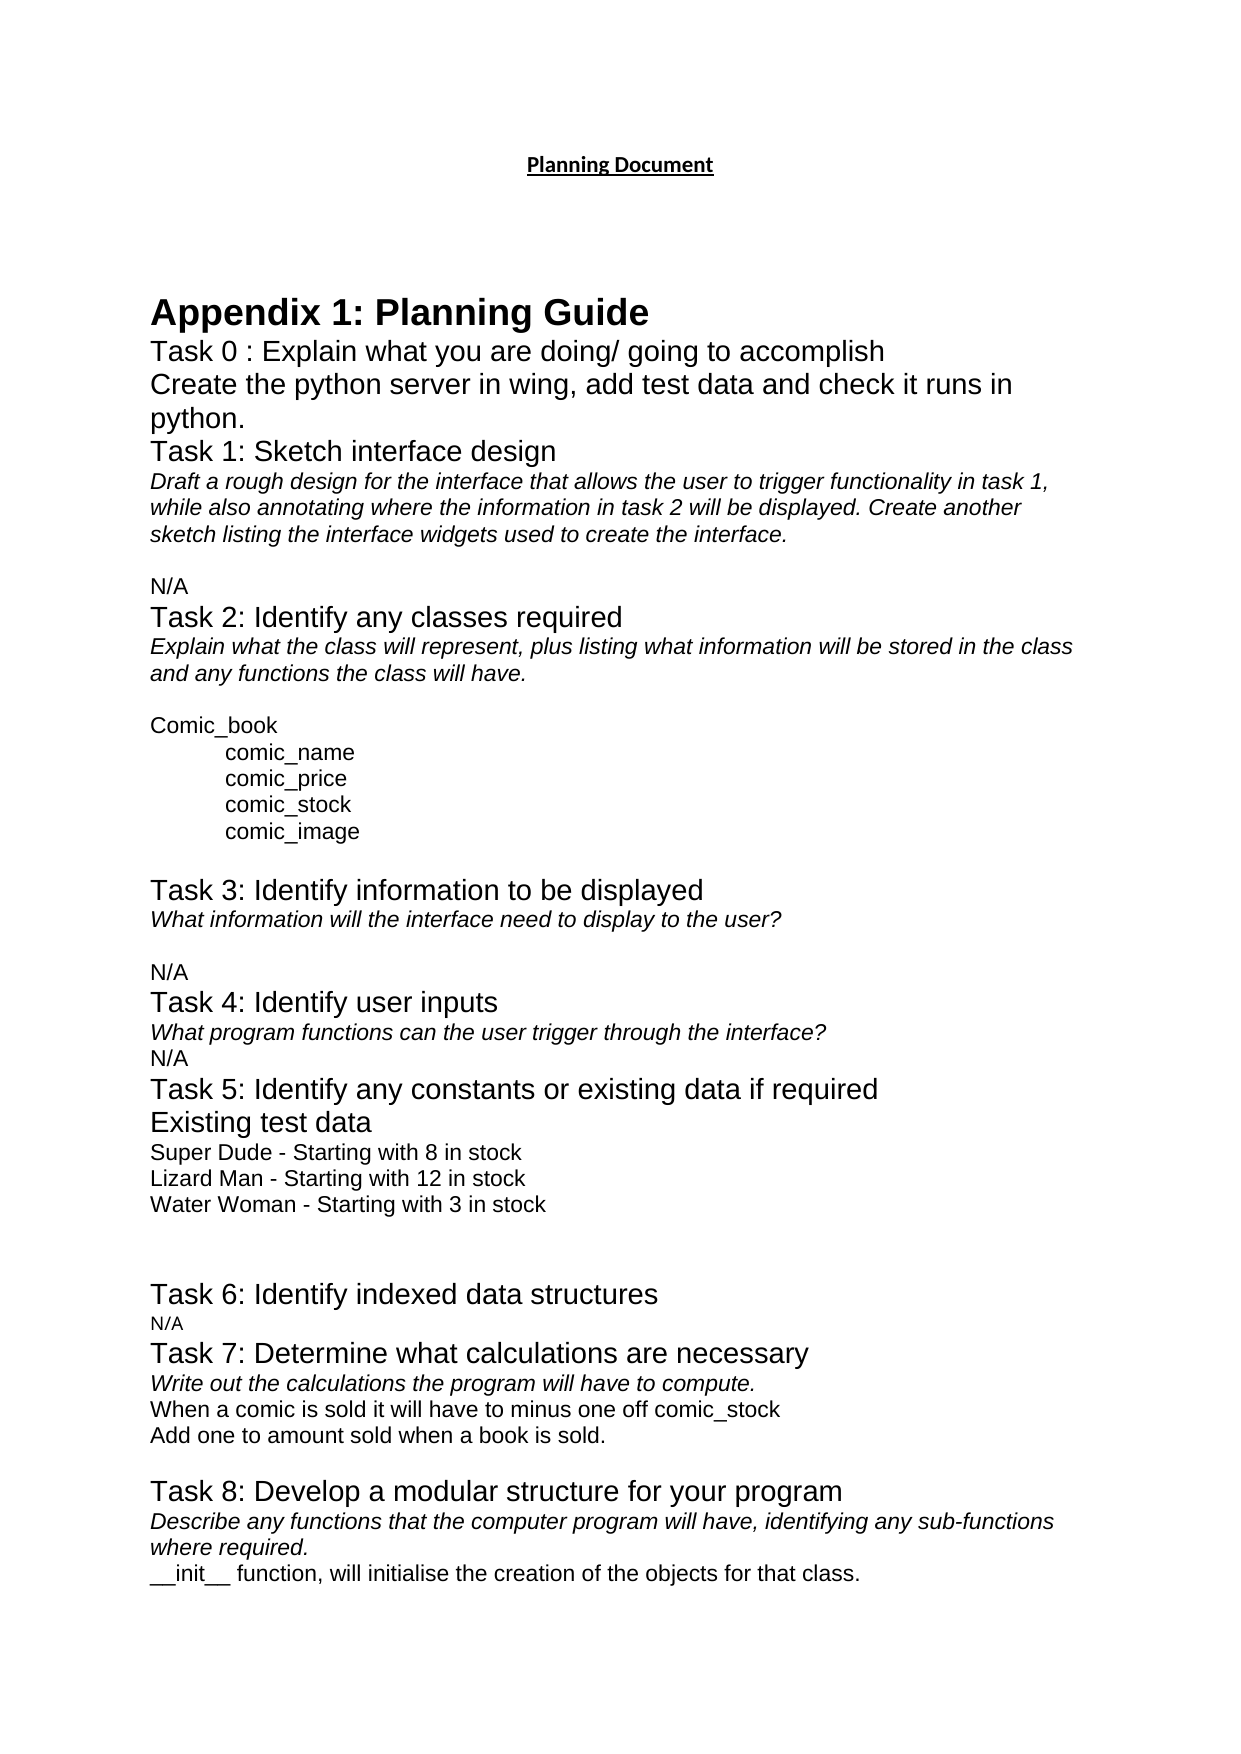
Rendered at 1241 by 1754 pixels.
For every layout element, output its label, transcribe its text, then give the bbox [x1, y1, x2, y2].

text N/A [150, 1310, 1090, 1336]
text Task 6: Identify indexed data structures [150, 1277, 1090, 1310]
text comic_image [150, 818, 1090, 844]
text comic_price [150, 765, 1090, 791]
text Add one to amount sold when a book is sold. [150, 1422, 1090, 1448]
text When a comic is sold it will have to minus one off comic_stock [150, 1396, 1090, 1422]
text Planning Document [150, 150, 1090, 178]
text Water Woman - Starting with 3 in stock [150, 1191, 1090, 1218]
text Describe any functions that the computer program will have, identifying any sub-functions where required. [150, 1508, 1090, 1560]
text What program functions can the user trigger through the interface? [150, 1019, 1090, 1045]
text Task 1: Sketch interface design [150, 434, 1090, 468]
text What information will the interface need to display to the user? [150, 906, 1090, 933]
text Draft a rough design for the interface that allows the user to trigger functionality in task 1, while also annotating where the information in task 2 will be displayed. Create another sketch listing the interface widgets used to create the interface. [150, 468, 1090, 547]
text Lizard Man - Starting with 12 in stock [150, 1165, 1090, 1191]
text N/A [150, 959, 1090, 985]
text Comic_book [150, 712, 1090, 739]
text Task 3: Identify information to be displayed [150, 873, 1090, 906]
text Appendix 1: Planning Guide [150, 291, 1090, 334]
text Task 8: Develop a modular structure for your program [150, 1474, 1090, 1508]
text comic_stock [150, 791, 1090, 818]
text Create the python server in wing, add test data and check it runs in python. [150, 367, 1090, 434]
text Task 2: Identify any classes required [150, 600, 1090, 633]
text Task 0 : Explain what you are doing/ going to accomplish [150, 334, 1090, 367]
text N/A [150, 1045, 1090, 1072]
text comic_name [150, 739, 1090, 765]
text Task 7: Determine what calculations are necessary [150, 1336, 1090, 1369]
text Explain what the class will represent, plus listing what information will be stored in the class and any functions the class will have. [150, 633, 1090, 686]
text Existing test data [150, 1105, 1090, 1139]
text Write out the calculations the program will have to compute. [150, 1369, 1090, 1396]
text Task 5: Identify any constants or existing data if required [150, 1072, 1090, 1105]
text __init__ function, will initialise the creation of the objects for that class. [150, 1560, 1090, 1587]
text Super Dude - Starting with 8 in stock [150, 1139, 1090, 1165]
text N/A [150, 573, 1090, 600]
text Task 4: Identify user inputs [150, 985, 1090, 1019]
